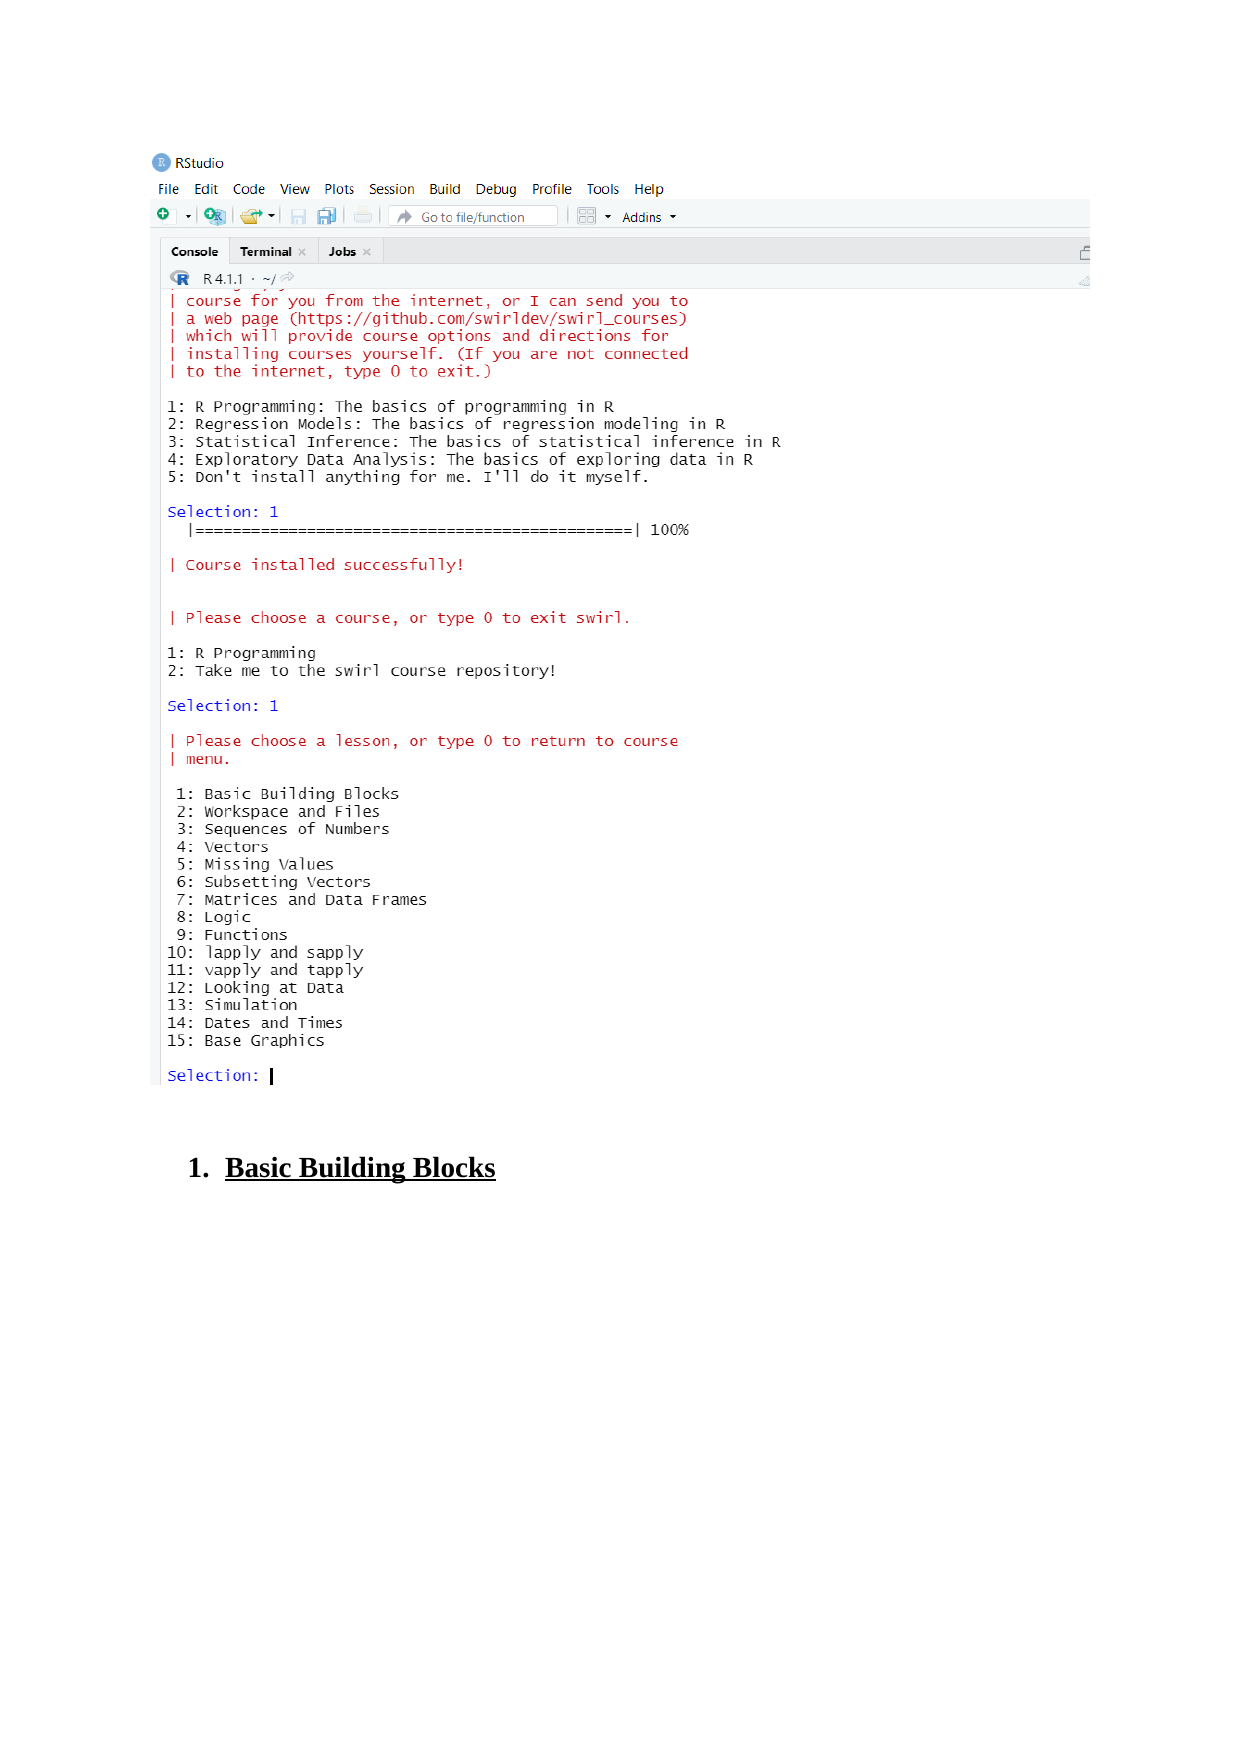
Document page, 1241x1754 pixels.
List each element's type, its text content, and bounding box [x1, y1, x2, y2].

list Basic Building Blocks [187, 1150, 1090, 1184]
